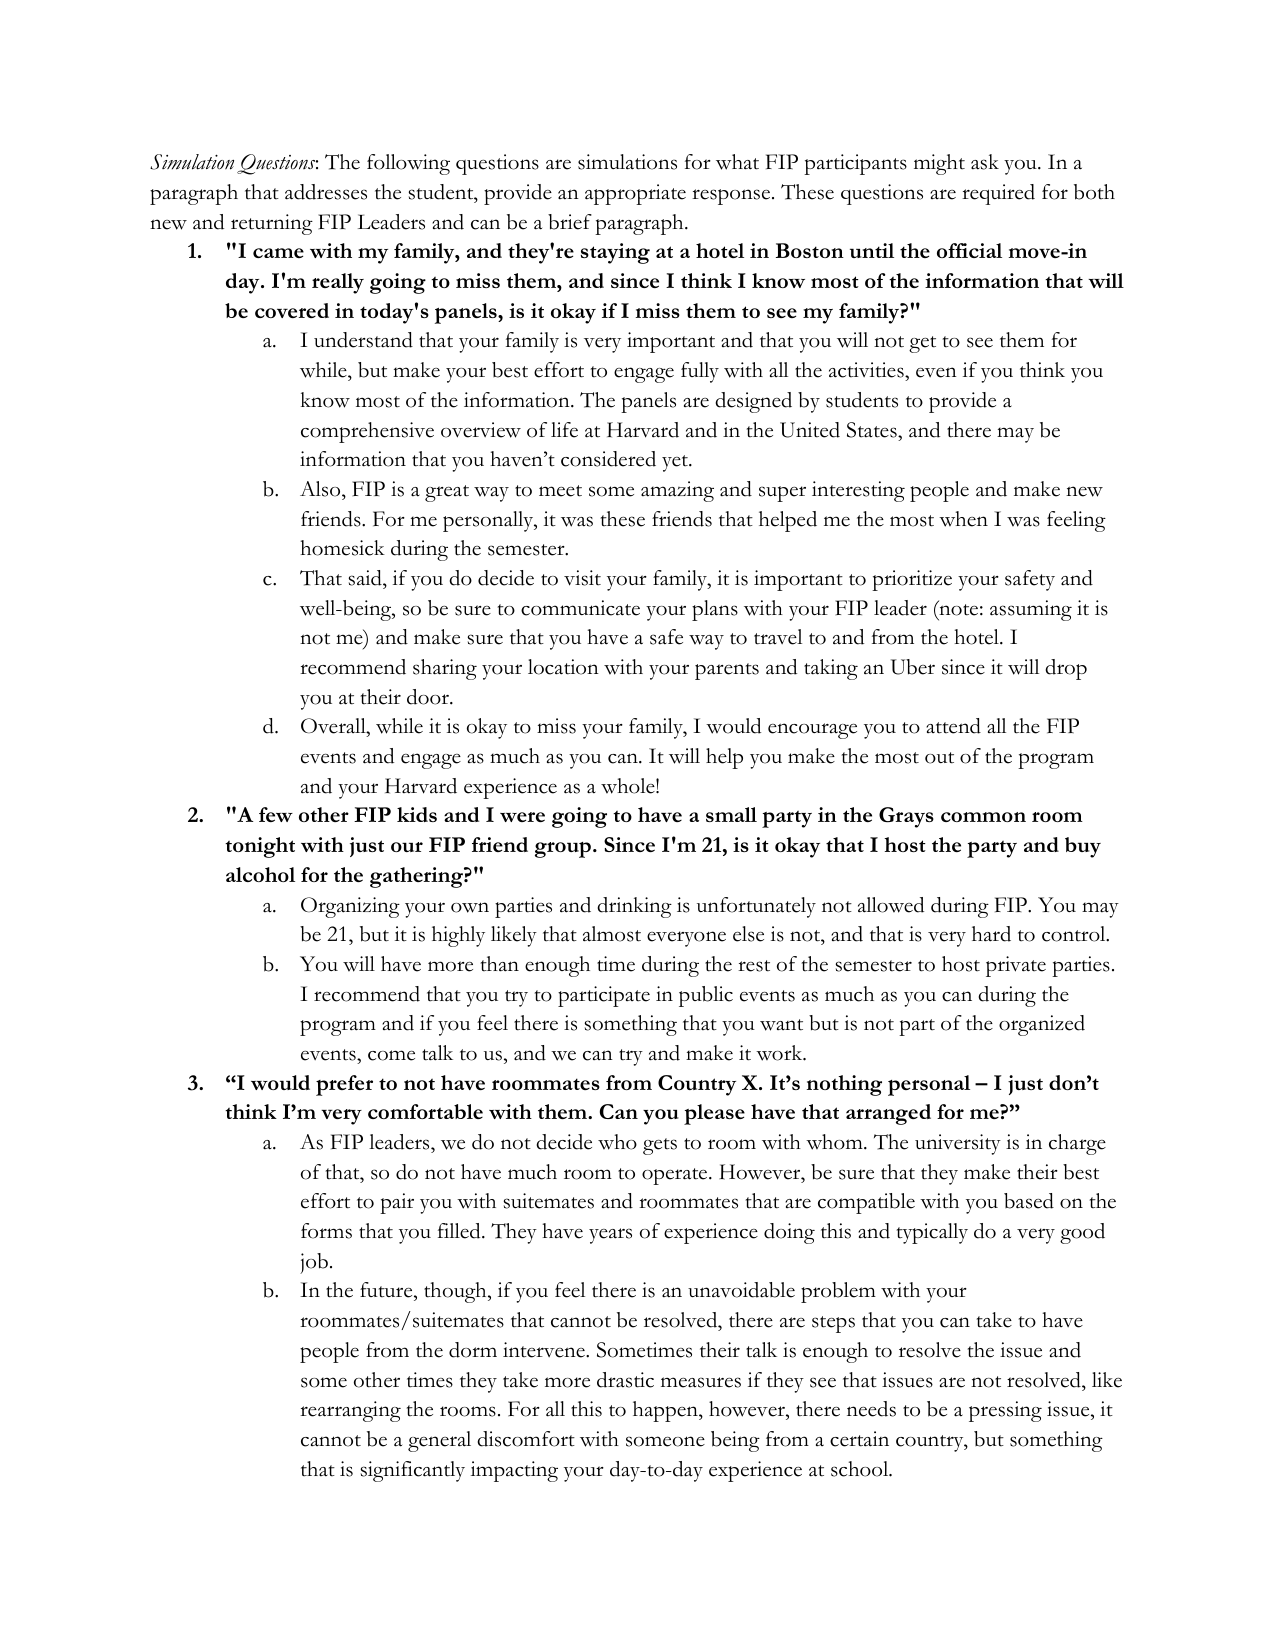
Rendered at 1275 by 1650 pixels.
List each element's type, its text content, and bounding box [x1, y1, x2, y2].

list I understand that your family is very important and that you will not get to see them for while, but make your best effort to engage fully with all the activities, even if you think you know most of the information. The panels are designed by students to provide a comprehensive overview of life at Harvard and in the United States, and there may be information that you haven’t considered yet. [262, 328, 1125, 473]
list Also, FIP is a great way to meet some amazing and super interesting people and make new friends. For me personally, it was these friends that helped me the most when I was feeling homesick during the semester. [262, 477, 1125, 562]
text Simulation Questions: The following questions are simulations for what FIP participants might ask you. In a paragraph that addresses the student, provide an appropriate response. These questions are required for both new and returning FIP Leaders and can be a brief paragraph. [150, 150, 1125, 235]
list As FIP leaders, we do not decide who gets to room with whom. The university is in charge of that, so do not have much room to operate. However, be sure that they make their best effort to pair you with suitemates and roommates that are compatible with you based on the forms that you filled. They have years of experience doing this and typically do a very good job. [262, 1130, 1125, 1274]
list Organizing your own parties and drinking is unfortunately not allowed during FIP. You may be 21, but it is highly likely that almost everyone else is not, and that is very hard to control. [262, 892, 1125, 948]
list In the future, though, if you feel there is an unavoidable problem with your roommates/suitemates that cannot be resolved, there are steps that you can take to have people from the dorm intervene. Sometimes their talk is enough to resolve the issue and some other times they take more drastic measures if they see that issues are not resolved, like rearranging the rooms. For all this to happen, however, there needs to be a pressing issue, it cannot be a general discomfort with someone being from a certain country, but something that is significantly impacting your day-to-day experience at school. [262, 1278, 1125, 1482]
list "A few other FIP kids and I were going to have a small party in the Grays common room tonight with just our FIP friend group. Since I'm 21, is it okay that I host the party and buy alcohol for the gathering?" [187, 803, 1125, 888]
list "I came with my family, and they're staying at a hotel in Boston until the official move-in day. I'm really going to miss them, and since I think I know most of the information that will be covered in today's panels, is it okay if I miss them to see my family?" [187, 239, 1125, 324]
list “I would prefer to not have roommates from Country X. It’s nothing personal – I just don’t think I’m very comfortable with them. Can you please have that arranged for me?” [187, 1070, 1125, 1126]
list Overall, while it is okay to miss your family, I would encourage you to attend all the FIP events and engage as much as you can. It will help you make the most out of the program and your Harvard experience as a whole! [262, 714, 1125, 799]
list That said, if you do decide to visit your family, it is important to prioritize your safety and well-being, so be sure to communicate your plans with your FIP leader (note: assuming it is not me) and make sure that you have a safe way to travel to and from the hotel. I recommend sharing your location with your parents and taking an Uber since it will drop you at their door. [262, 566, 1125, 710]
list You will have more than enough time during the rest of the semester to host private parties. I recommend that you try to participate in public events as much as you can during the program and if you feel there is something that you want but is not part of the organized events, come talk to us, and we can try and make it work. [262, 952, 1125, 1066]
